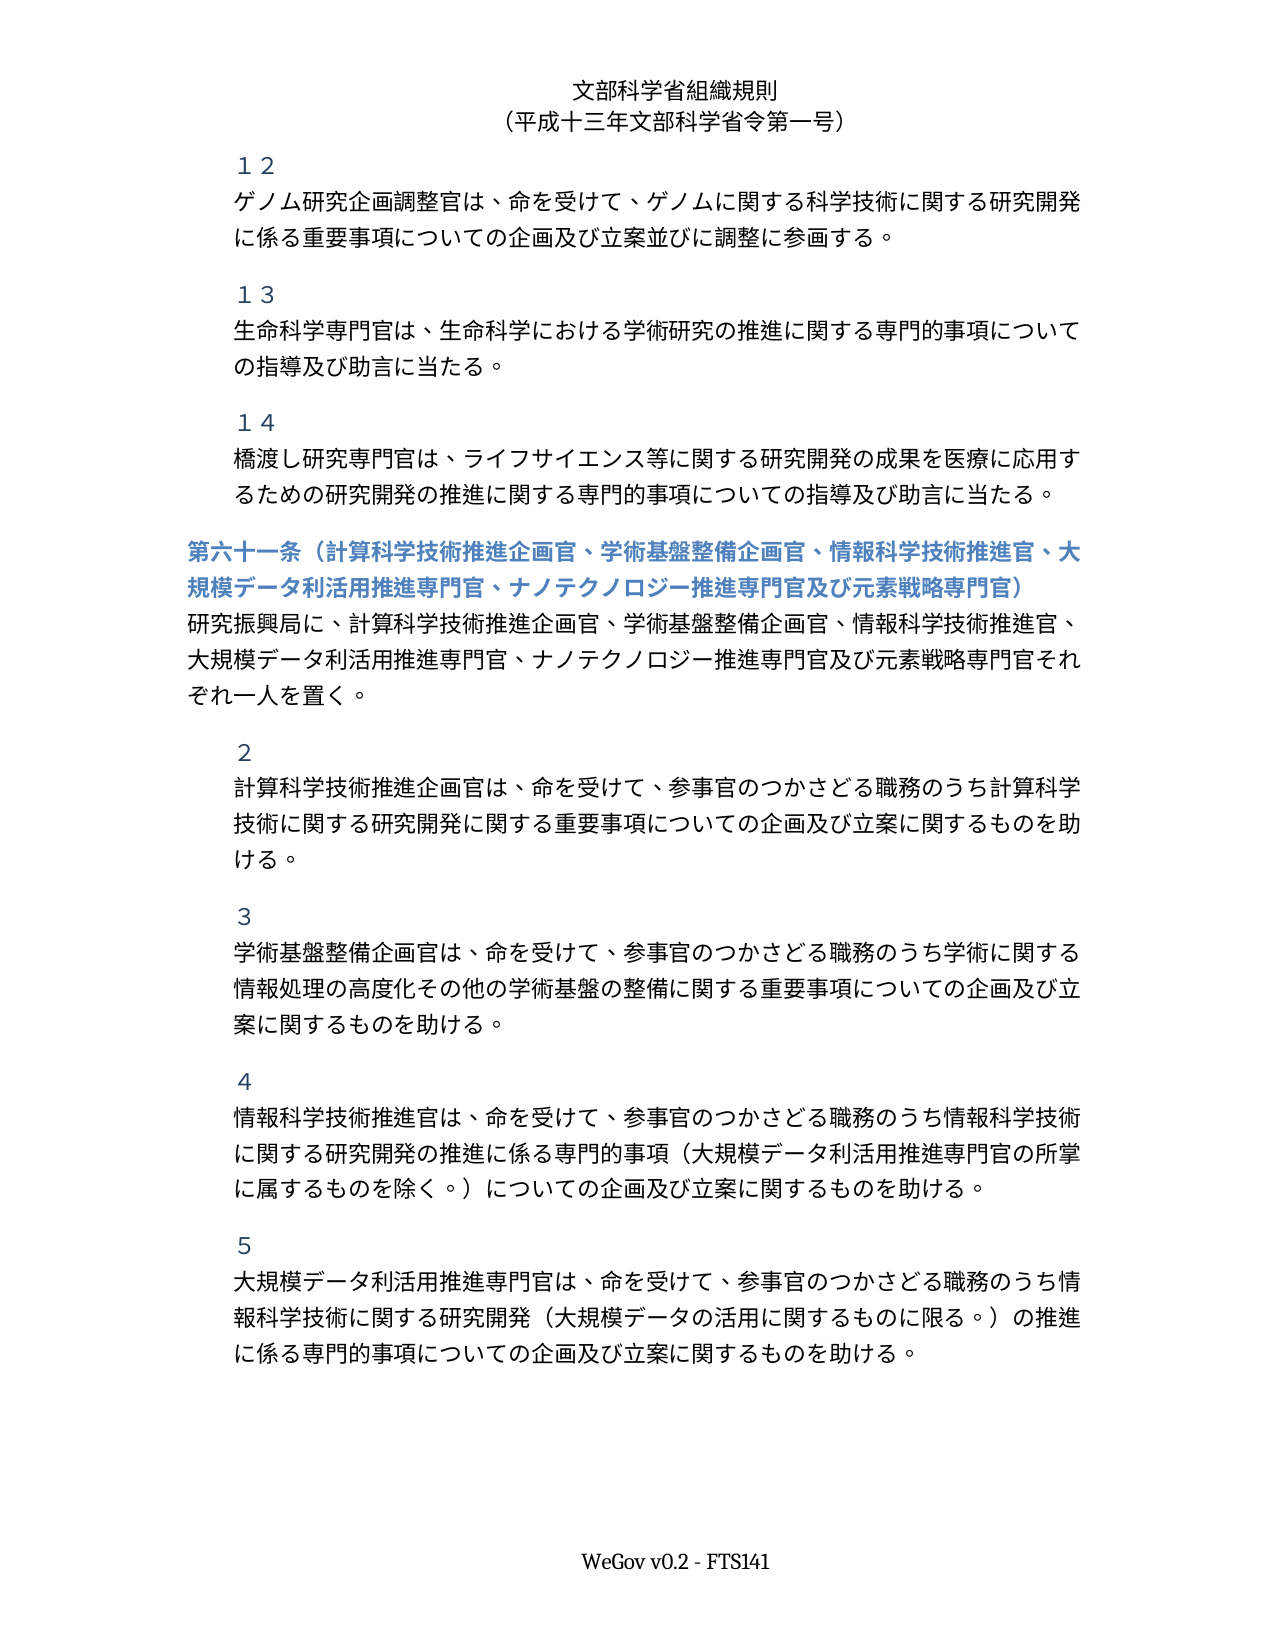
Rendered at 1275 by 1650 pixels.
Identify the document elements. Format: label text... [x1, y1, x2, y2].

subtitle ２ [233, 736, 1087, 768]
subtitle ４ [233, 1066, 1087, 1097]
text 計算科学技術推進企画官は、命を受けて、参事官のつかさどる職務のうち計算科学技術に関する研究開発に関する重要事項についての企画及び立案に関するものを助ける。 [233, 772, 1087, 876]
text 研究振興局に、計算科学技術推進企画官、学術基盤整備企画官、情報科学技術推進官、大規模データ利活用推進専門官、ナノテクノロジー推進専門官及び元素戦略専門官それぞれ一人を置く。 [187, 608, 1087, 711]
subtitle 第六十一条（計算科学技術推進企画官、学術基盤整備企画官、情報科学技術推進官、大規模データ利活用推進専門官、ナノテクノロジー推進専門官及び元素戦略専門官） [187, 536, 1087, 603]
subtitle ３ [233, 901, 1087, 932]
text 学術基盤整備企画官は、命を受けて、参事官のつかさどる職務のうち学術に関する情報処理の高度化その他の学術基盤の整備に関する重要事項についての企画及び立案に関するものを助ける。 [233, 937, 1087, 1040]
text 橋渡し研究専門官は、ライフサイエンス等に関する研究開発の成果を医療に応用するための研究開発の推進に関する専門的事項についての指導及び助言に当たる。 [233, 443, 1087, 510]
subtitle １４ [233, 407, 1087, 438]
subtitle １３ [233, 279, 1087, 310]
text 生命科学専門官は、生命科学における学術研究の推進に関する専門的事項についての指導及び助言に当たる。 [233, 314, 1087, 382]
text 情報科学技術推進官は、命を受けて、参事官のつかさどる職務のうち情報科学技術に関する研究開発の推進に係る専門的事項（大規模データ利活用推進専門官の所掌に属するものを除く。）についての企画及び立案に関するものを助ける。 [233, 1102, 1087, 1205]
text 大規模データ利活用推進専門官は、命を受けて、参事官のつかさどる職務のうち情報科学技術に関する研究開発（大規模データの活用に関するものに限る。）の推進に係る専門的事項についての企画及び立案に関するものを助ける。 [233, 1266, 1087, 1369]
subtitle １２ [233, 150, 1087, 181]
subtitle ５ [233, 1230, 1087, 1261]
text ゲノム研究企画調整官は、命を受けて、ゲノムに関する科学技術に関する研究開発に係る重要事項についての企画及び立案並びに調整に参画する。 [233, 186, 1087, 253]
